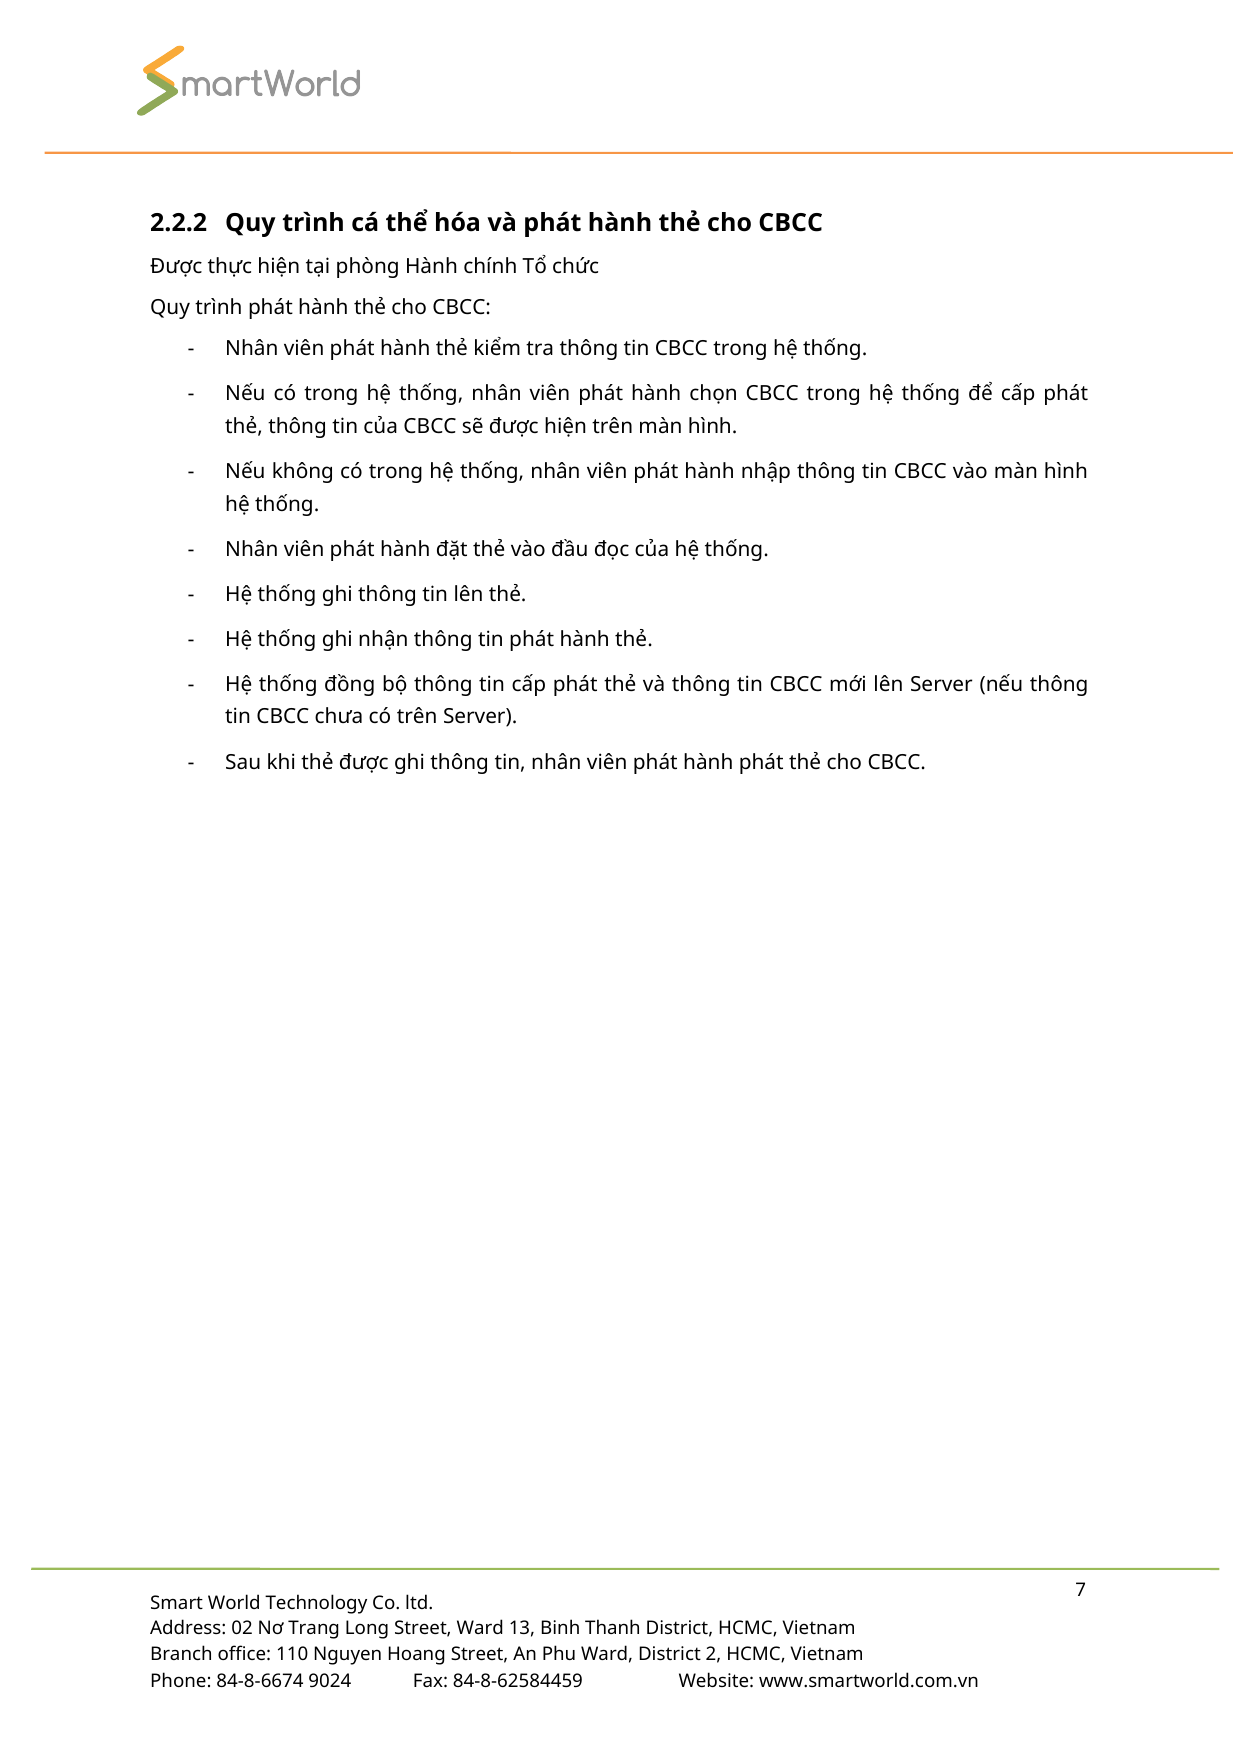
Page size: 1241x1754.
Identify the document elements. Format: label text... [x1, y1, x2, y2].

list Hệ thống ghi thông tin lên thẻ. [187, 579, 1090, 607]
list Nhân viên phát hành đặt thẻ vào đầu đọc của hệ thống. [187, 534, 1090, 562]
subtitle Quy trình cá thể hóa và phát hành thẻ cho CBCC [150, 205, 1090, 239]
text Được thực hiện tại phòng Hành chính Tổ chức [150, 251, 1090, 280]
list Hệ thống ghi nhận thông tin phát hành thẻ. [187, 624, 1090, 652]
text Quy trình phát hành thẻ cho CBCC: [150, 292, 1090, 321]
picture [132, 42, 364, 120]
list Sau khi thẻ được ghi thông tin, nhân viên phát hành phát thẻ cho CBCC. [187, 747, 1090, 775]
list Nhân viên phát hành thẻ kiểm tra thông tin CBCC trong hệ thống. [187, 333, 1090, 362]
list Hệ thống đồng bộ thông tin cấp phát thẻ và thông tin CBCC mới lên Server (nếu thông tin CBCC chưa có trên Server). [187, 669, 1090, 730]
list Nếu không có trong hệ thống, nhân viên phát hành nhập thông tin CBCC vào màn hình hệ thống. [187, 456, 1090, 517]
list Nếu có trong hệ thống, nhân viên phát hành chọn CBCC trong hệ thống để cấp phát thẻ, thông tin của CBCC sẽ được hiện trên màn hình. [187, 378, 1090, 439]
